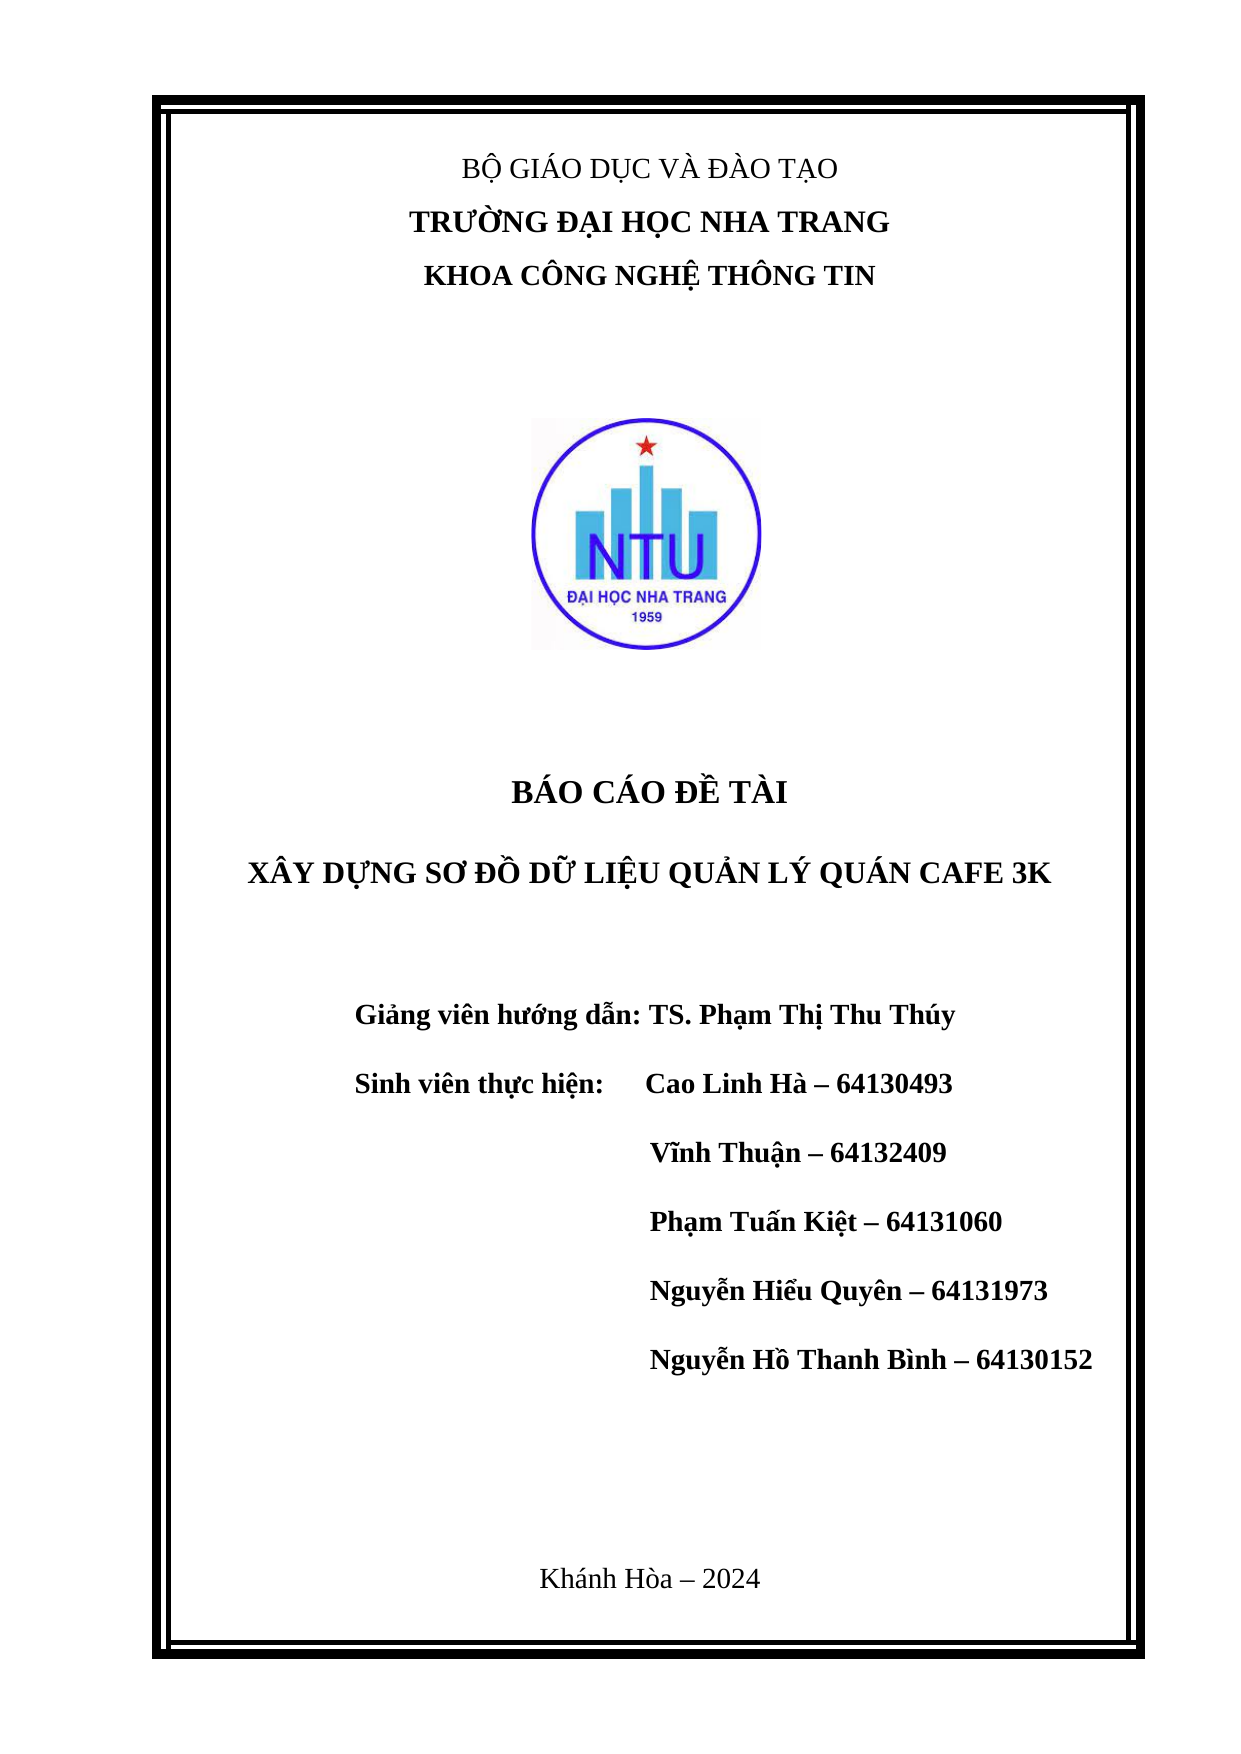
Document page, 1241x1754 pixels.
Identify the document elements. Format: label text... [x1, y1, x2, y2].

text Sinh viên thực hiện: Cao Linh Hà – 64130493 [177, 1067, 1122, 1100]
text Giảng viên hướng dẫn: TS. Phạm Thị Thu Thúy [177, 997, 1122, 1031]
text XÂY DỰNG SƠ ĐỒ DỮ LIỆU QUẢN LÝ QUÁN CAFE 3K [177, 855, 1122, 891]
text KHOA CÔNG NGHỆ THÔNG TIN [177, 258, 1122, 292]
text Vĩnh Thuận – 64132409 [177, 1135, 1122, 1169]
text TRƯỜNG ĐẠI HỌC NHA TRANG [177, 203, 1122, 239]
text Phạm Tuấn Kiệt – 64131060 [177, 1204, 1122, 1238]
picture [531, 418, 762, 650]
text Nguyễn Hiểu Quyên – 64131973 [177, 1273, 1122, 1307]
text BÁO CÁO ĐỀ TÀI [177, 294, 1122, 811]
text Nguyễn Hồ Thanh Bình – 64130152 [177, 1342, 1122, 1376]
text BỘ GIÁO DỤC VÀ ĐÀO TẠO [177, 151, 1122, 185]
text Khánh Hòa – 2024 [177, 1561, 1122, 1594]
